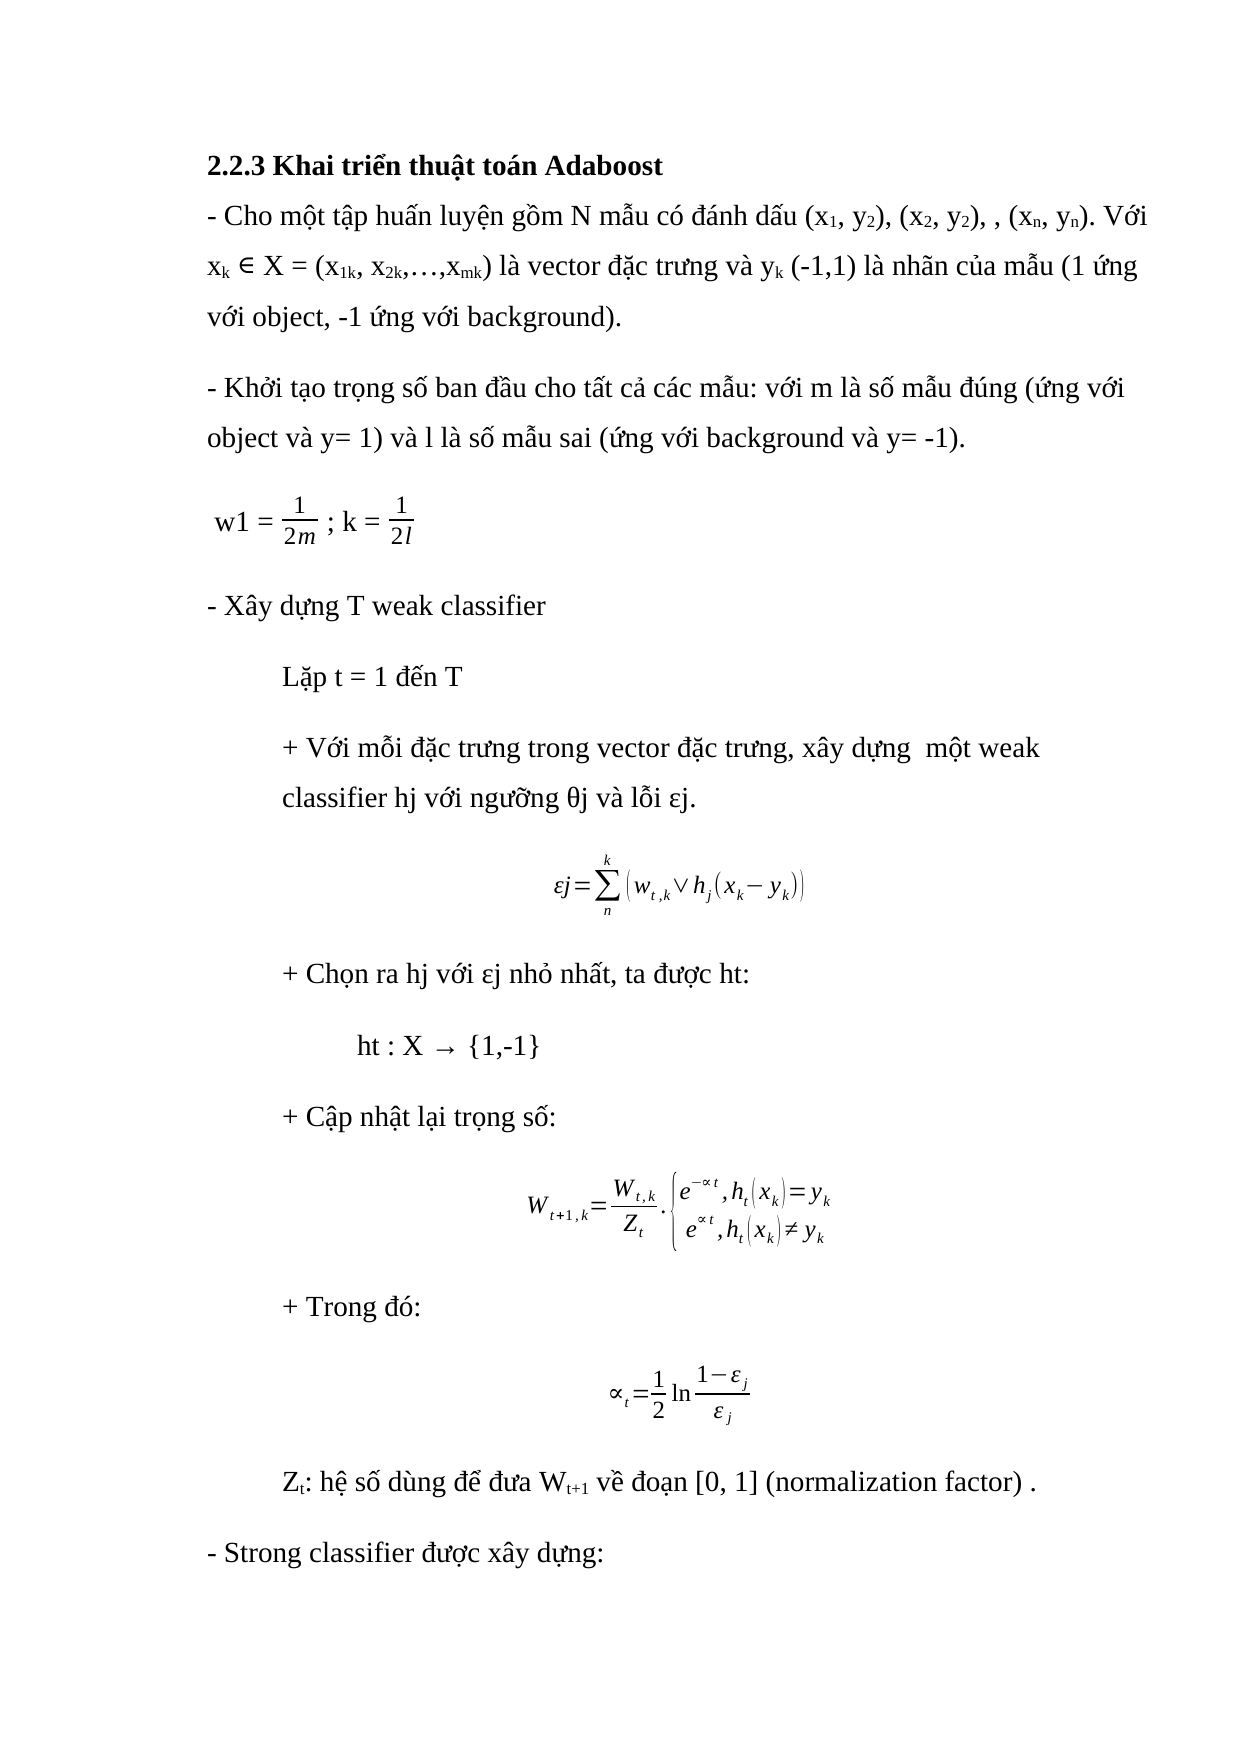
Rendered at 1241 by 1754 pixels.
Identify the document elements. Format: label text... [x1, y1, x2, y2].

text - Cho một tập huấn luyện gồm N mẫu có đánh dấu (x1, y2), (x2, y2), , (xn, yn). Với xk X = (x1k, x2k,…,xmk) là vector đặc trưng và yk (-1,1) là nhãn của mẫu (1 ứng với object, -1 ứng với background). [207, 198, 1152, 332]
text ht : X → {1,-1} [282, 1028, 1152, 1061]
text Zt: hệ số dùng để đưa Wt+1 về đoạn [0, 1] (normalization factor) . [207, 1464, 1152, 1498]
text Lặp t = 1 đến T [207, 659, 1152, 692]
subtitle 2.2.3 Khai triển thuật toán Adaboost [207, 148, 1152, 181]
text - Strong classifier được xây dựng: [207, 1536, 1152, 1569]
text + Chọn ra hj với εj nhỏ nhất, ta được ht: [207, 956, 1152, 990]
text - Khởi tạo trọng số ban đầu cho tất cả các mẫu: với m là số mẫu đúng (ứng với object và y= 1) và l là số mẫu sai (ứng với background và y= -1). [207, 370, 1152, 454]
text + Cập nhật lại trọng số: [207, 1099, 1152, 1132]
text + Trong đó: [207, 1289, 1152, 1323]
text w1 = ; k = [207, 491, 1152, 550]
text - Xây dựng T weak classifier [207, 588, 1152, 621]
text + Với mỗi đặc trưng trong vector đặc trưng, xây dựng một weak classifier hj với ngưỡng θj và lỗi εj. [282, 730, 1152, 814]
